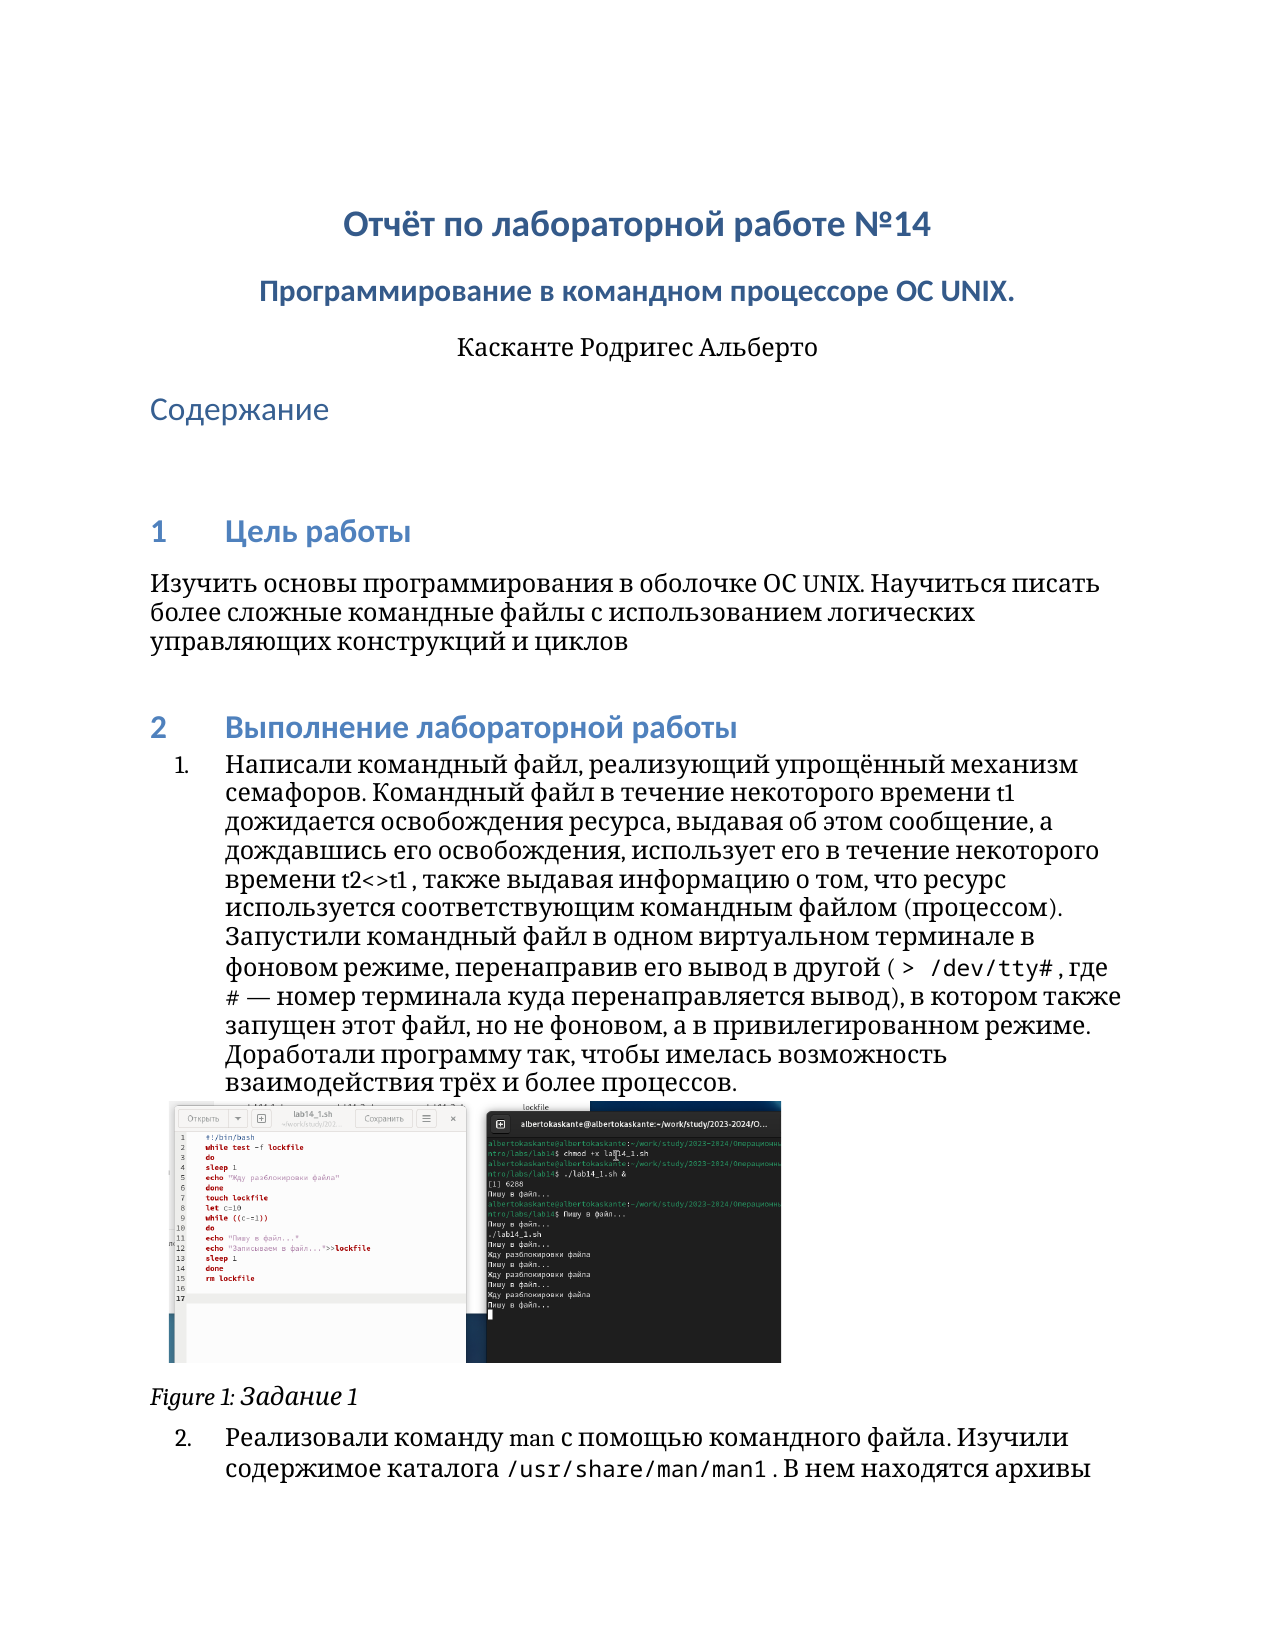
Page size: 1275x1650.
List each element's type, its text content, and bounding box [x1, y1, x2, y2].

subtitle 1 Цель работы [150, 510, 1125, 551]
title Отчёт по лабораторной работе №14 [150, 200, 1125, 246]
subtitle 2 Выполнение лабораторной работы [150, 706, 1125, 747]
text Figure 1: Задание 1 [150, 1383, 1125, 1412]
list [175, 1424, 1125, 1484]
subtitle Программирование в командном процессоре ОС UNIX. [150, 271, 1125, 309]
picture [168, 1101, 782, 1363]
text Касканте Родригес Альберто [150, 334, 1125, 363]
text Изучить основы программирования в оболочке ОС UNIX. Научиться писать более сложные командные файлы с использованием логических управляющих конструкций и циклов [150, 570, 1125, 656]
list Написали командный файл, реализующий упрощённый механизм семафоров. Командный файл в течение некоторого времени t1 дожидается освобождения ресурса, выдавая об этом сообщение, а дождавшись его освобождения, использует его в течение некоторого времени t2<>t1 , также выдавая информацию о том, что ресурс используется соответствующим командным файлом (процессом). Запустили командный файл в одном виртуальном терминале в фоновом режиме, перенаправив его вывод в другой ( > /dev/tty# , где # — номер терминала куда перенаправляется вывод), в котором также запущен этот файл, но не фоновом, а в привилегированном режиме. Доработали программу так, чтобы имелась возможность взаимодействия трёх и более процессов. [175, 751, 1125, 1098]
